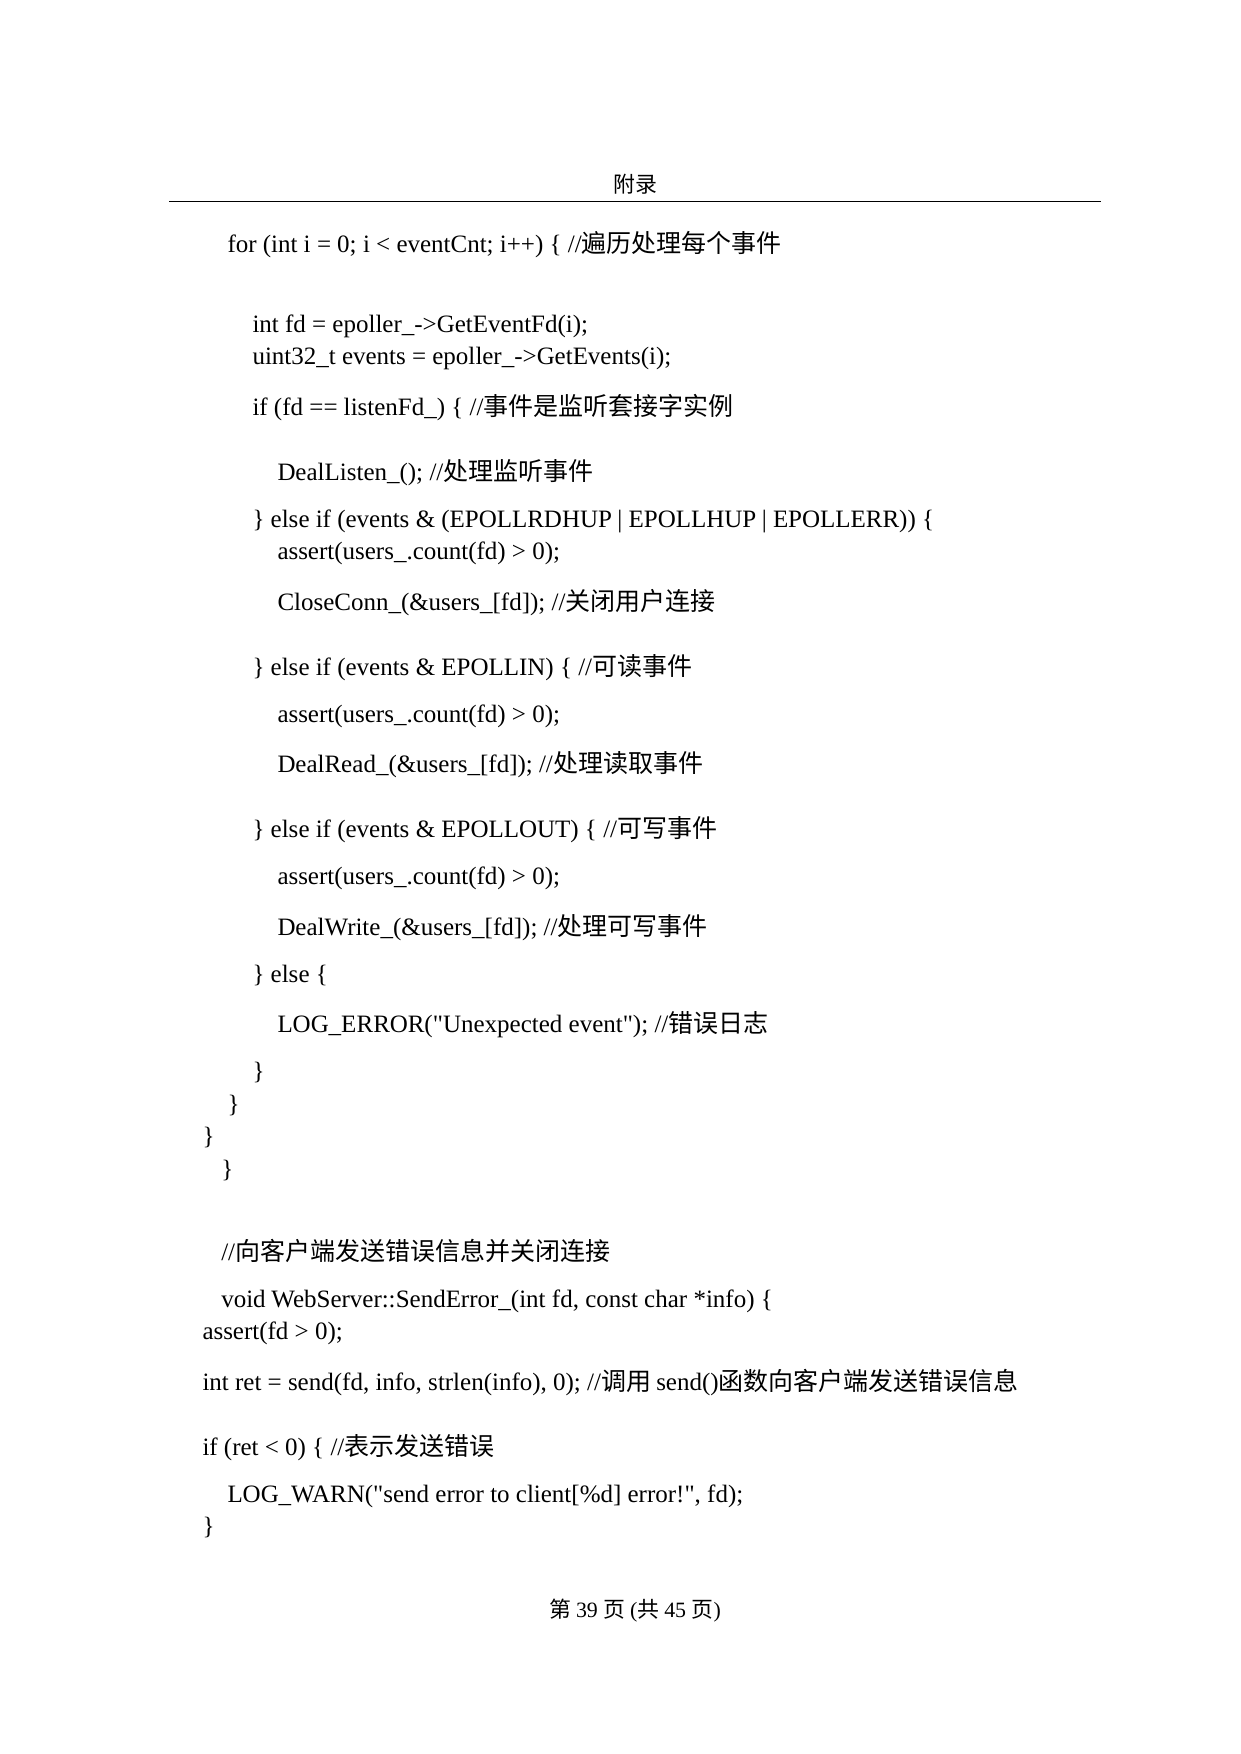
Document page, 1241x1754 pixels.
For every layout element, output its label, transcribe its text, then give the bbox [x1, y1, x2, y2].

text for (int i = 0; i < eventCnt; i++) { //遍历处理每个事件 int fd = epoller_->GetEventFd(i); uint32_t events = epoller_->GetEvents(i); if (fd == listenFd_) { //事件是监听套接字实例 DealListen_(); //处理监听事件 } else if (events & (EPOLLRDHUP | EPOLLHUP | EPOLLERR)) { assert(users_.count(fd) > 0); CloseConn_(&users_[fd]); //关闭用户连接 } else if (events & EPOLLIN) { //可读事件 assert(users_.count(fd) > 0); DealRead_(&users_[fd]); //处理读取事件 } else if (events & EPOLLOUT) { //可写事件 assert(users_.count(fd) > 0); DealWrite_(&users_[fd]); //处理可写事件 } else { LOG_ERROR("Unexpected event"); //错误日志 } } } } //向客户端发送错误信息并关闭连接 void WebServer::SendError_(int fd, const char *info) { assert(fd > 0); int ret = send(fd, info, strlen(info), 0); //调用send()函数向客户端发送错误信息 if (ret < 0) { //表示发送错误 LOG_WARN("send error to client[%d] error!", fd); } [177, 209, 1092, 1542]
